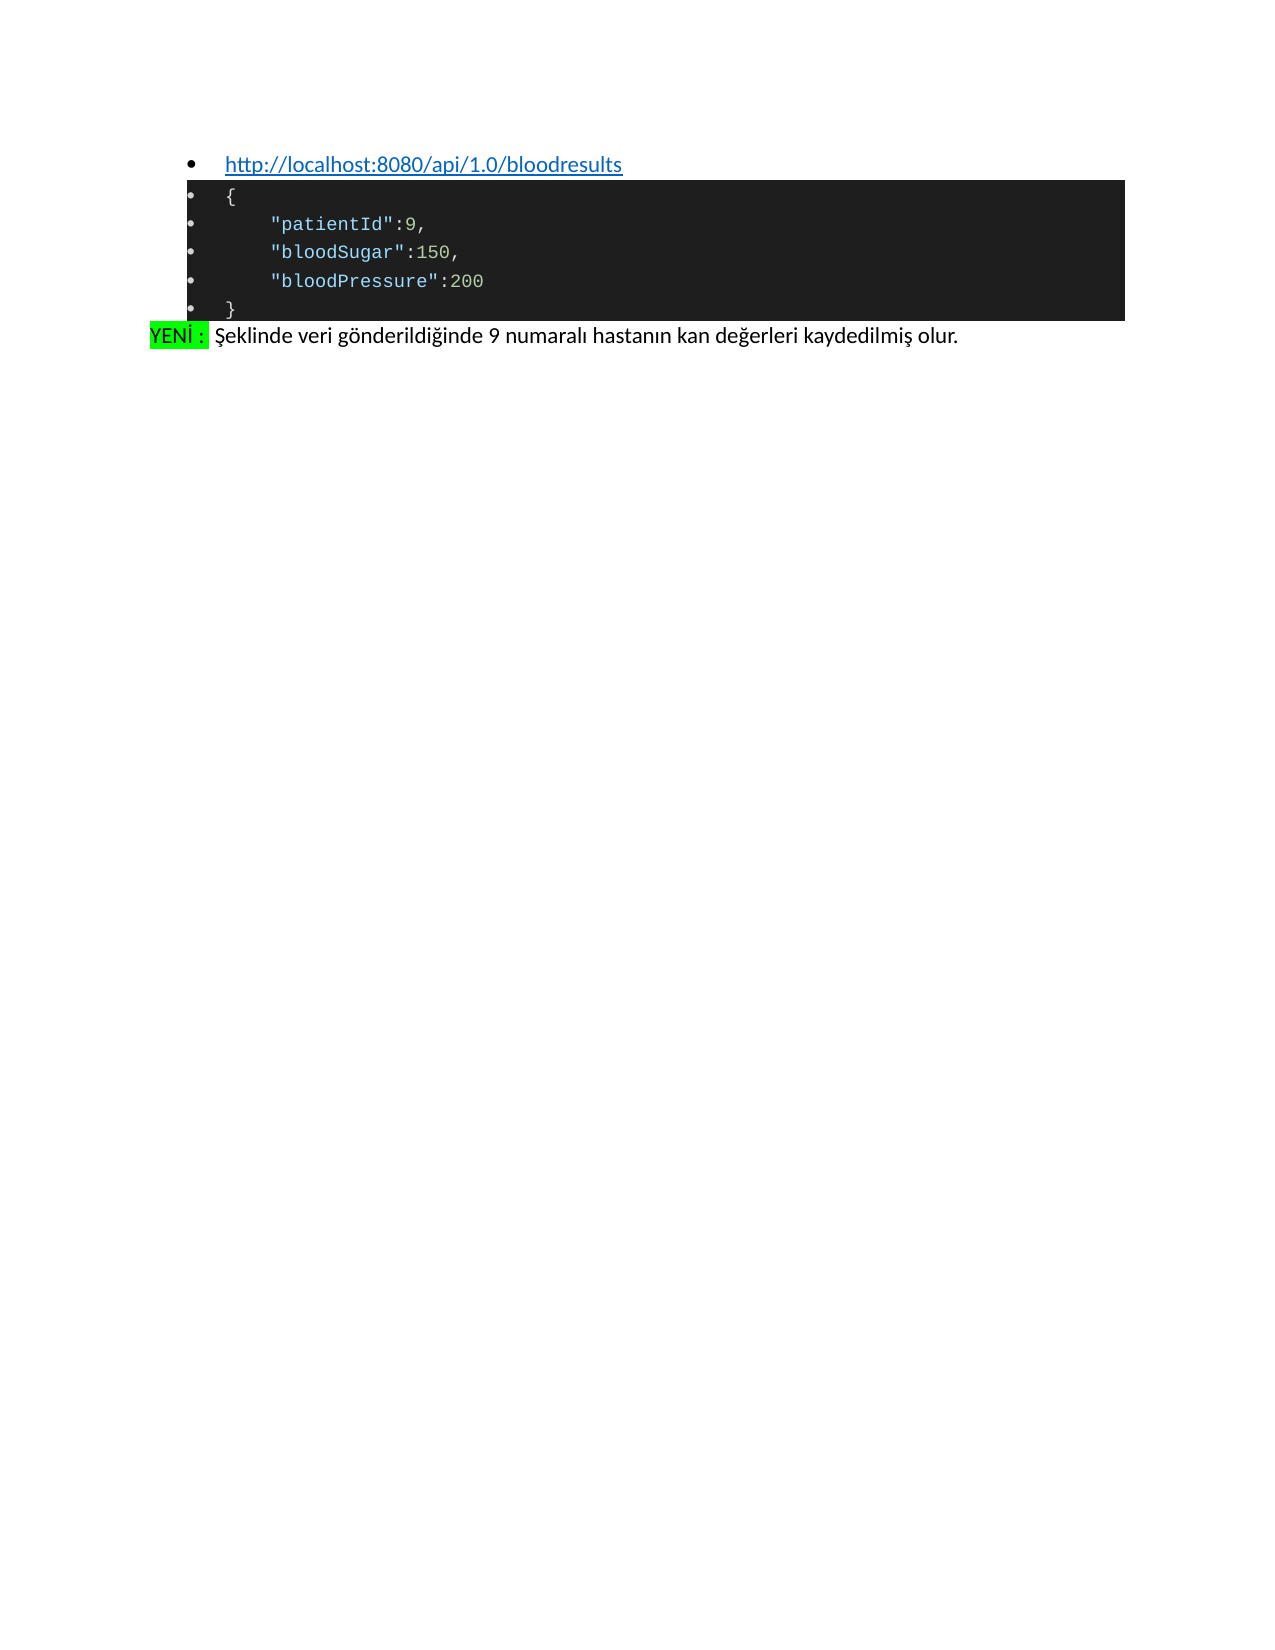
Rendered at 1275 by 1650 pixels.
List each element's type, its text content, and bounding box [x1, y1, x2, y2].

list http://localhost:8080/api/1.0/bloodresults [187, 150, 1125, 178]
list "bloodPressure":200 [187, 264, 1125, 293]
list { [187, 180, 1125, 208]
text YENİ : Şeklinde veri gönderildiğinde 9 numaralı hastanın kan değerleri kaydedilmiş olur. [209, 321, 1125, 349]
list "bloodSugar":150, [187, 236, 1125, 264]
list } [187, 293, 1125, 321]
list "patientId":9, [187, 208, 1125, 236]
